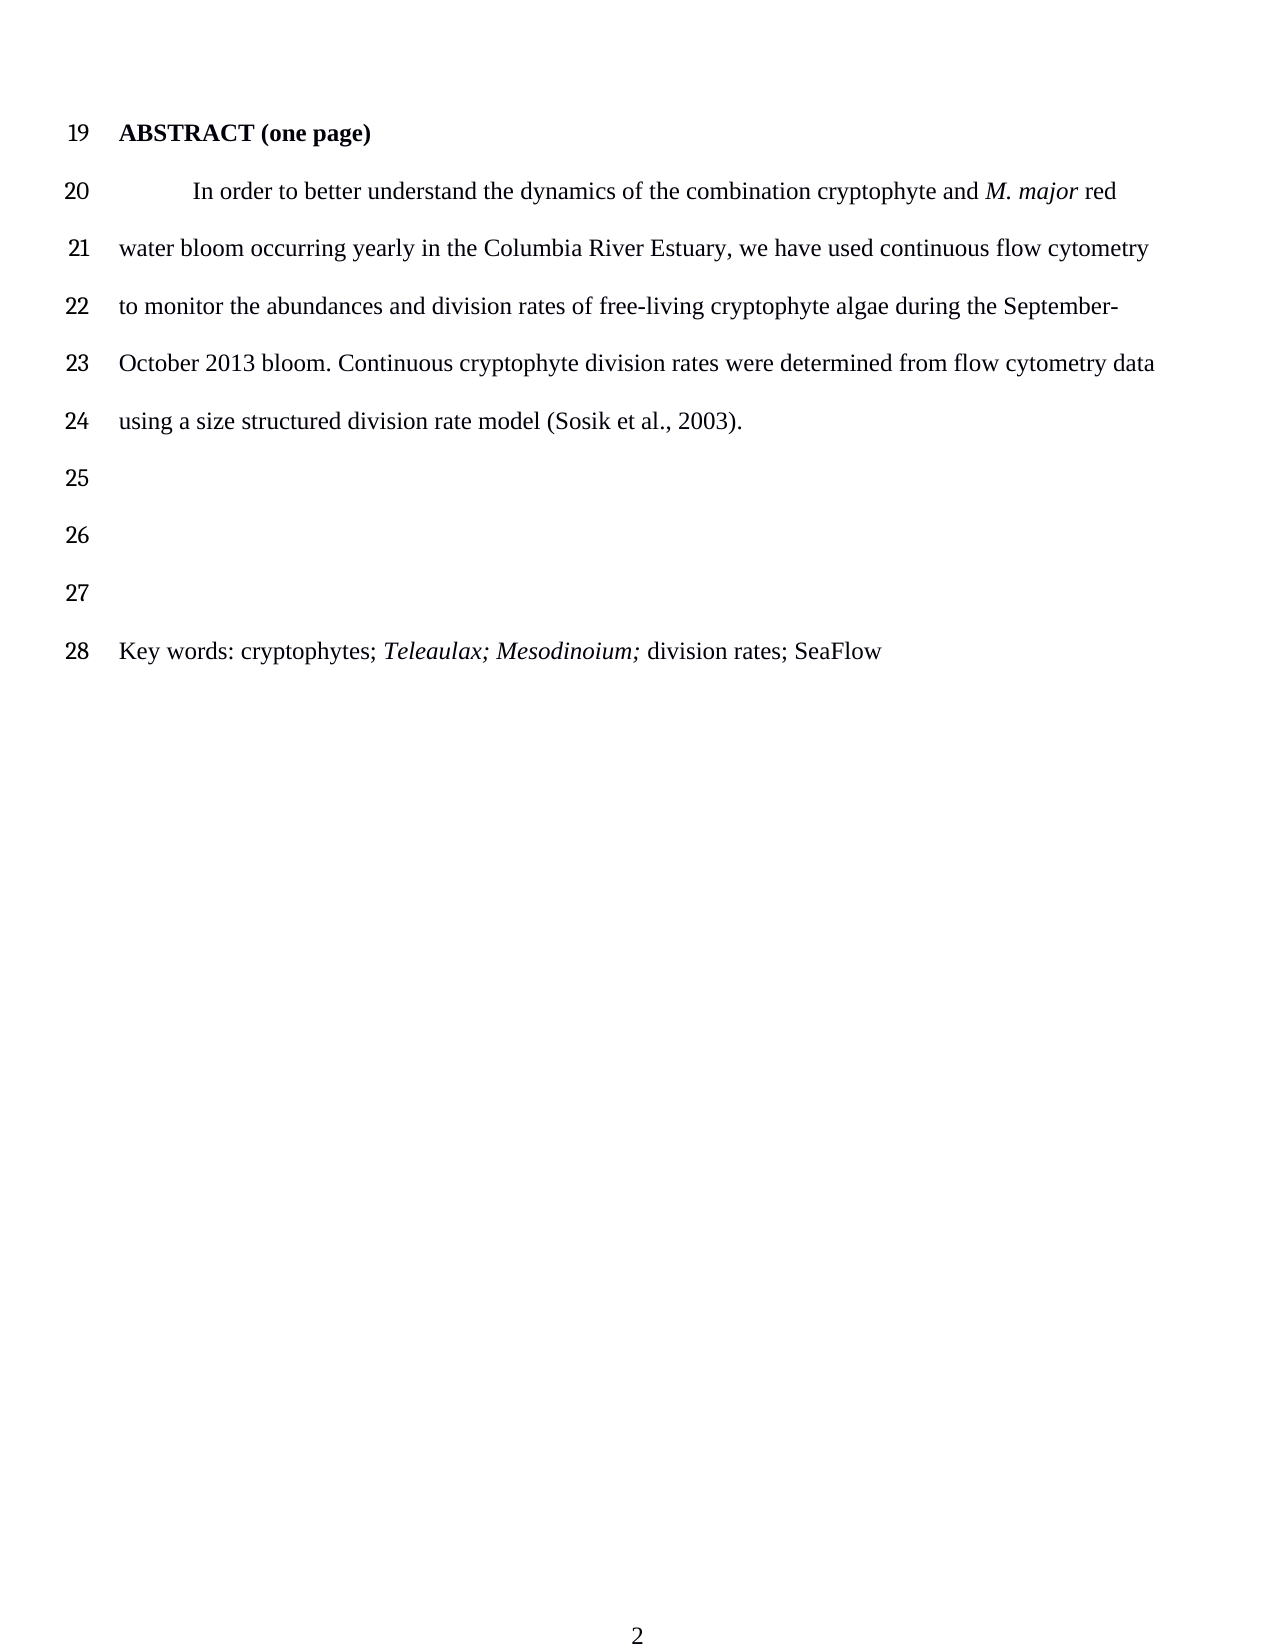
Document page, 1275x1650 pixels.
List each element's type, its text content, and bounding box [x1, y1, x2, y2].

text In order to better understand the dynamics of the combination cryptophyte and M. major red water bloom occurring yearly in the Columbia River Estuary, we have used continuous flow cytometry to monitor the abundances and division rates of free-living cryptophyte algae during the September-October 2013 bloom. Continuous cryptophyte division rates were determined from flow cytometry data using a size structured division rate model (Sosik et al., 2003). [118, 176, 1156, 435]
